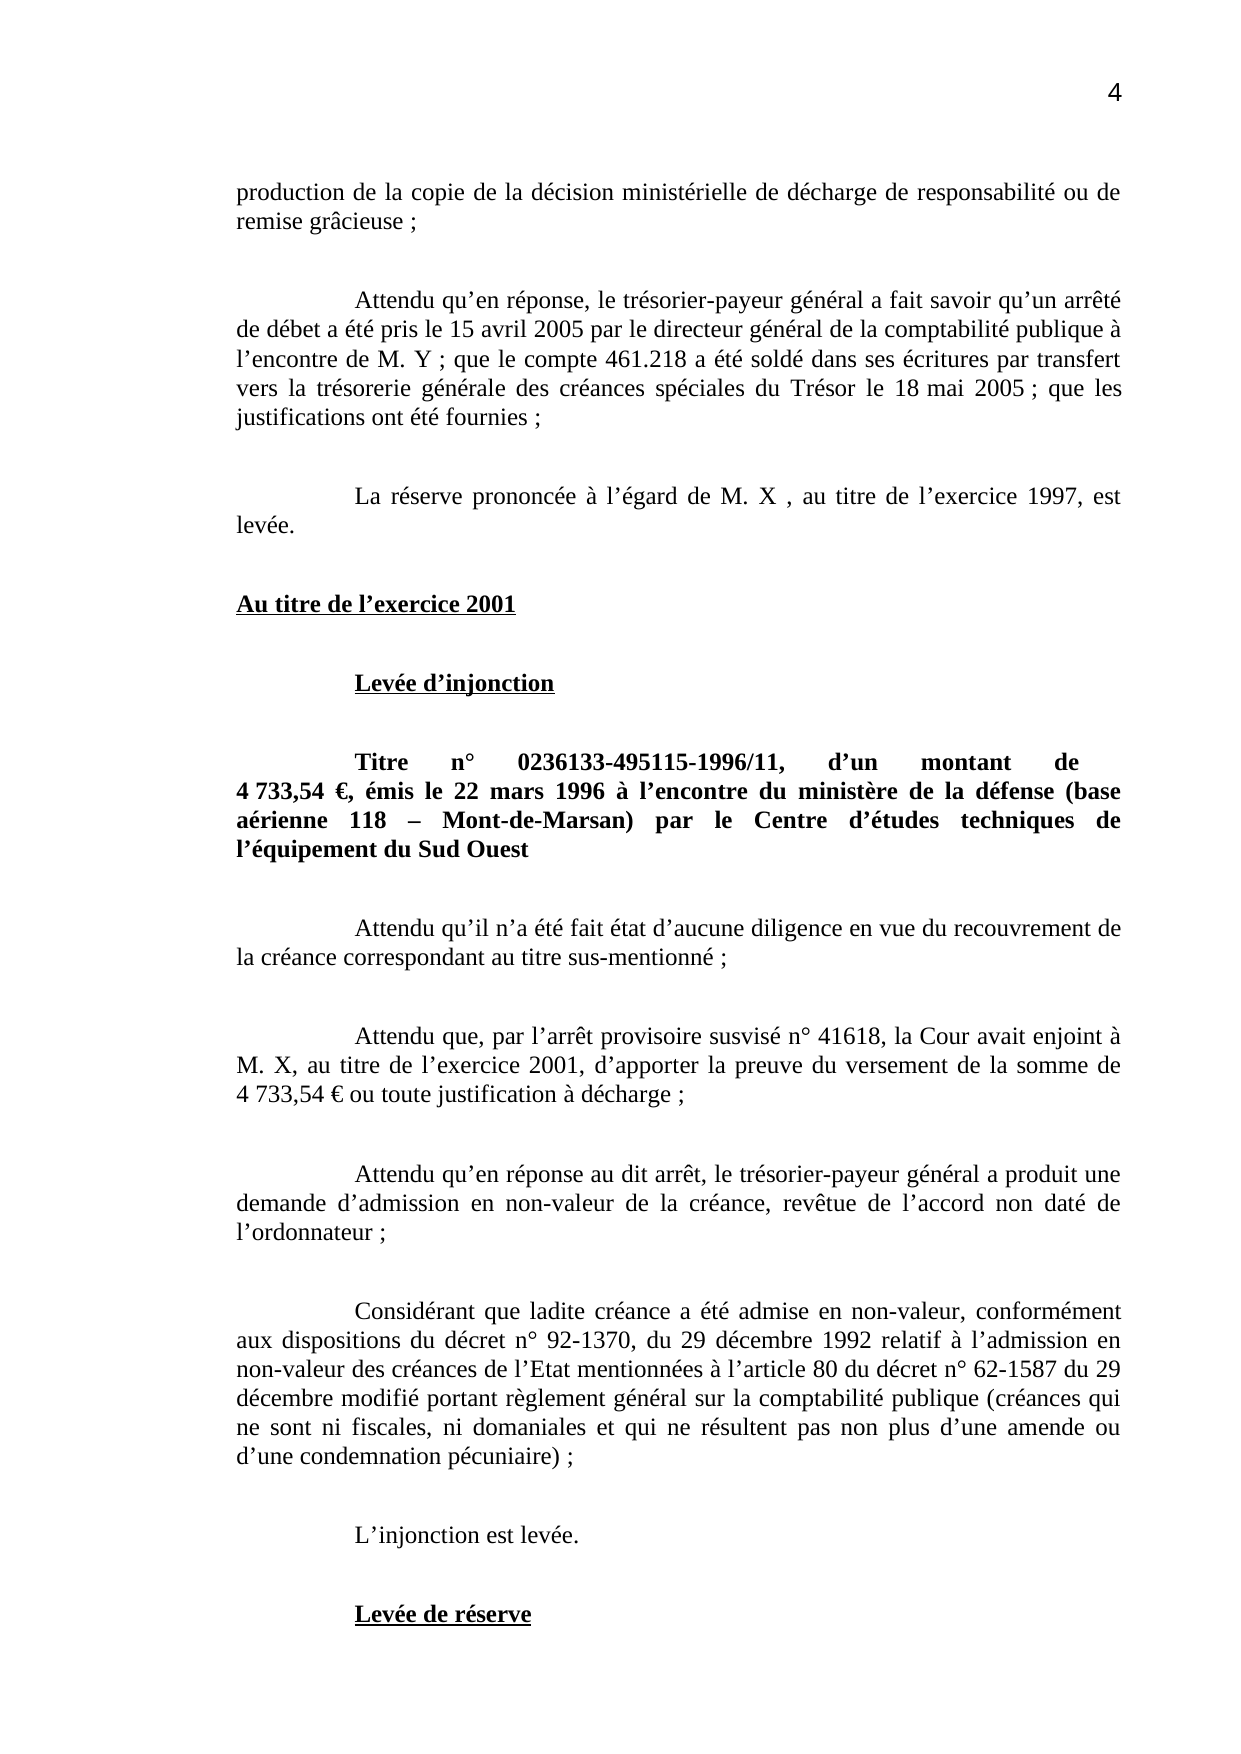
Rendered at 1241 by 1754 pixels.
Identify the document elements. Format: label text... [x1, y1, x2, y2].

text Attendu qu’il n’a été fait état d’aucune diligence en vue du recouvrement de la créance correspondant au titre sus-mentionné ; [236, 913, 1122, 971]
text Levée de réserve [236, 1599, 1122, 1628]
text Au titre de l’exercice 2001 [236, 589, 1122, 618]
text L’injonction est levée. [236, 1520, 1122, 1549]
text Attendu qu’en réponse, le trésorier-payeur général a fait savoir qu’un arrêté de débet a été pris le 15 avril 2005 par le directeur général de la comptabilité publique à l’encontre de M. Y ; que le compte 461.218 a été soldé dans ses écritures par transfert vers la trésorerie générale des créances spéciales du Trésor le 18 mai 2005 ; que les justifications ont été fournies ; [236, 285, 1122, 431]
text La réserve prononcée à l’égard de M. X , au titre de l’exercice 1997, est levée. [236, 481, 1122, 539]
text Attendu que, par l’arrêt provisoire susvisé n° 41618, la Cour avait enjoint à M. X, au titre de l’exercice 2001, d’apporter la preuve du versement de la somme de 4 733,54 € ou toute justification à décharge ; [236, 1021, 1122, 1108]
text Attendu qu’en réponse au dit arrêt, le trésorier-payeur général a produit une demande d’admission en non-valeur de la créance, revêtue de l’accord non daté de l’ordonnateur ; [236, 1158, 1122, 1246]
text Considérant que ladite créance a été admise en non-valeur, conformément aux dispositions du décret n° 92-1370, du 29 décembre 1992 relatif à l’admission en non-valeur des créances de l’Etat mentionnées à l’article 80 du décret n° 62-1587 du 29 décembre modifié portant règlement général sur la comptabilité publique (créances qui ne sont ni fiscales, ni domaniales et qui ne résultent pas non plus d’une amende ou d’une condemnation pécuniaire) ; [236, 1296, 1122, 1470]
text Levée d’injonction [236, 668, 1122, 697]
text Titre n° 0236133-495115-1996/11, d’un montant de 4 733,54 €, émis le 22 mars 1996 à l’encontre du ministère de la défense (base aérienne 118 – Mont-de-Marsan) par le Centre d’études techniques de l’équipement du Sud Ouest [236, 747, 1122, 863]
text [236, 177, 1122, 235]
